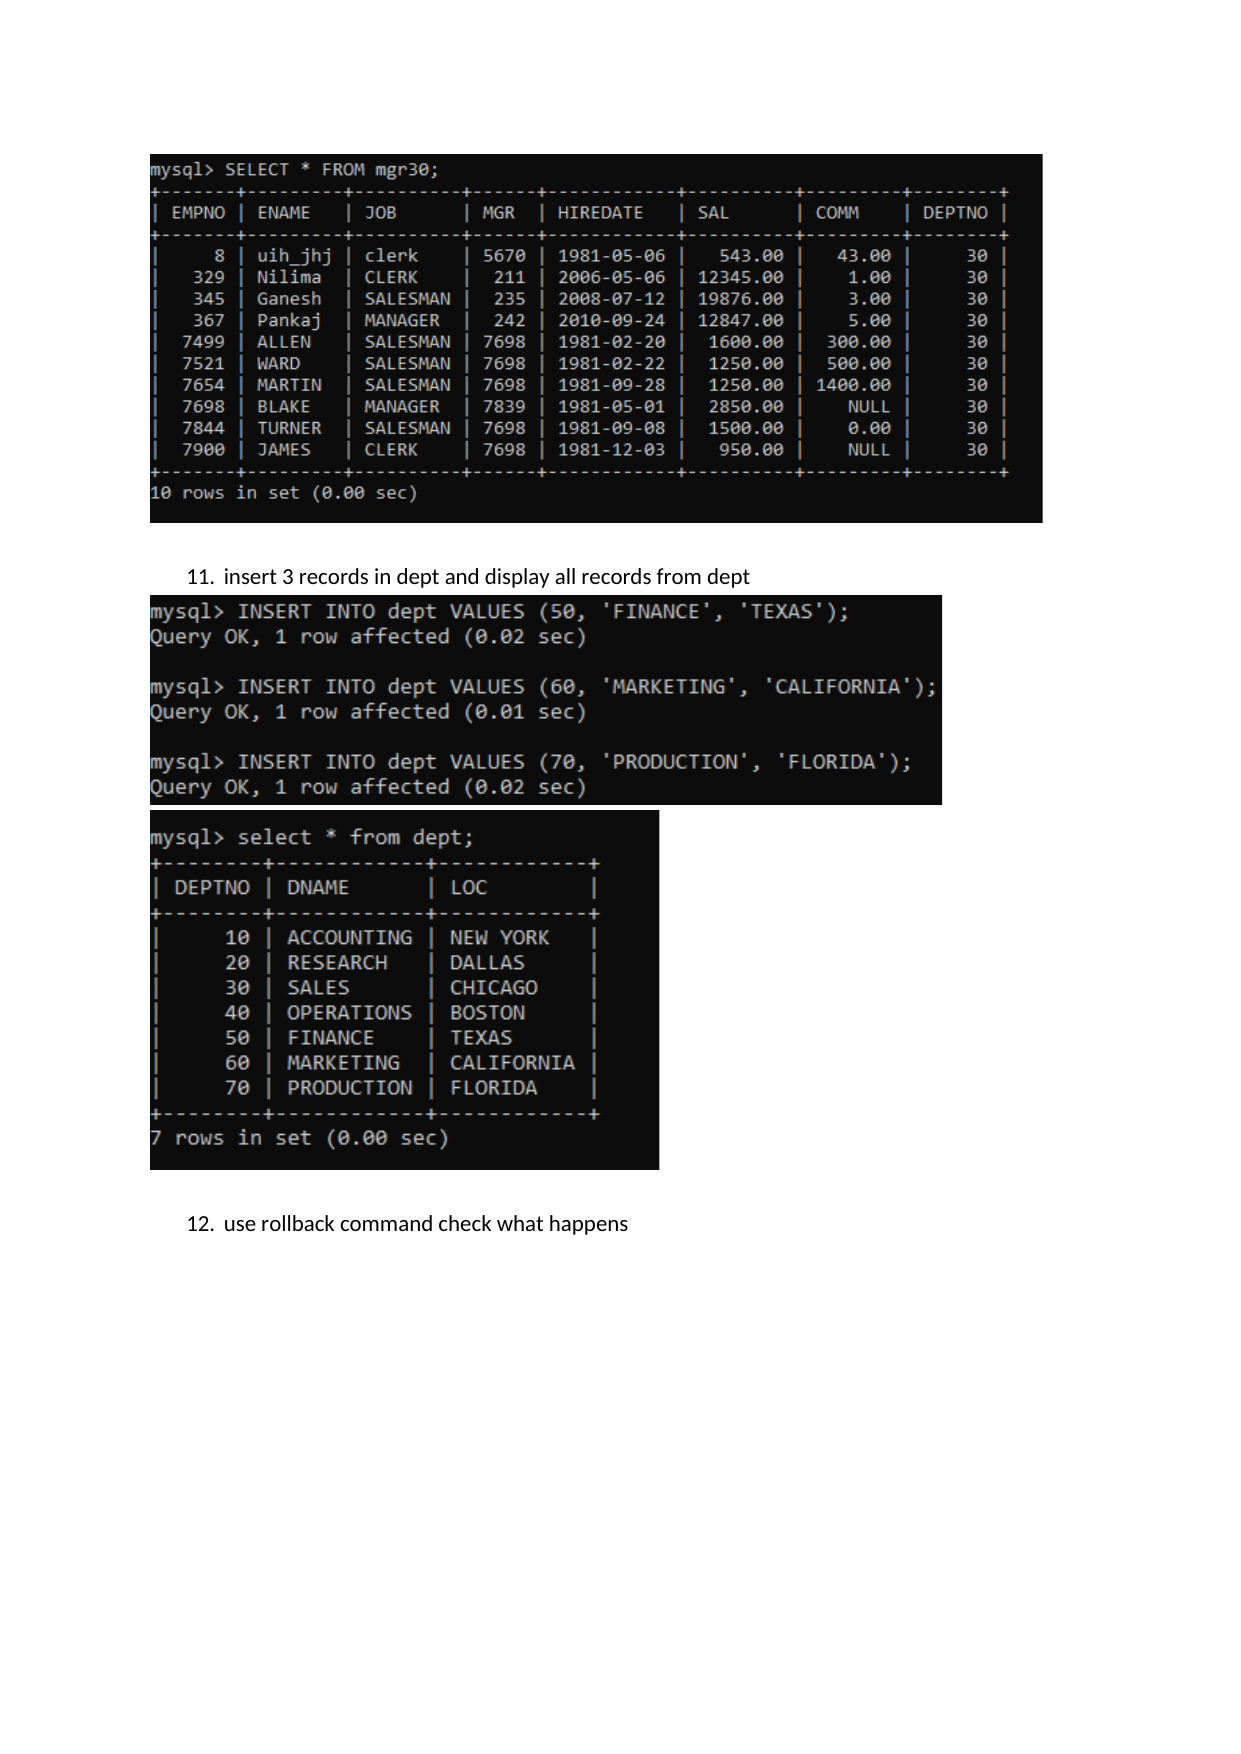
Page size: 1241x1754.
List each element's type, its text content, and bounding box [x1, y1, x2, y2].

picture [150, 154, 1043, 523]
list insert 3 records in dept and display all records from dept [186, 562, 1043, 590]
picture [150, 595, 943, 805]
picture [150, 810, 660, 1170]
list use rollback command check what happens [186, 1209, 1043, 1237]
